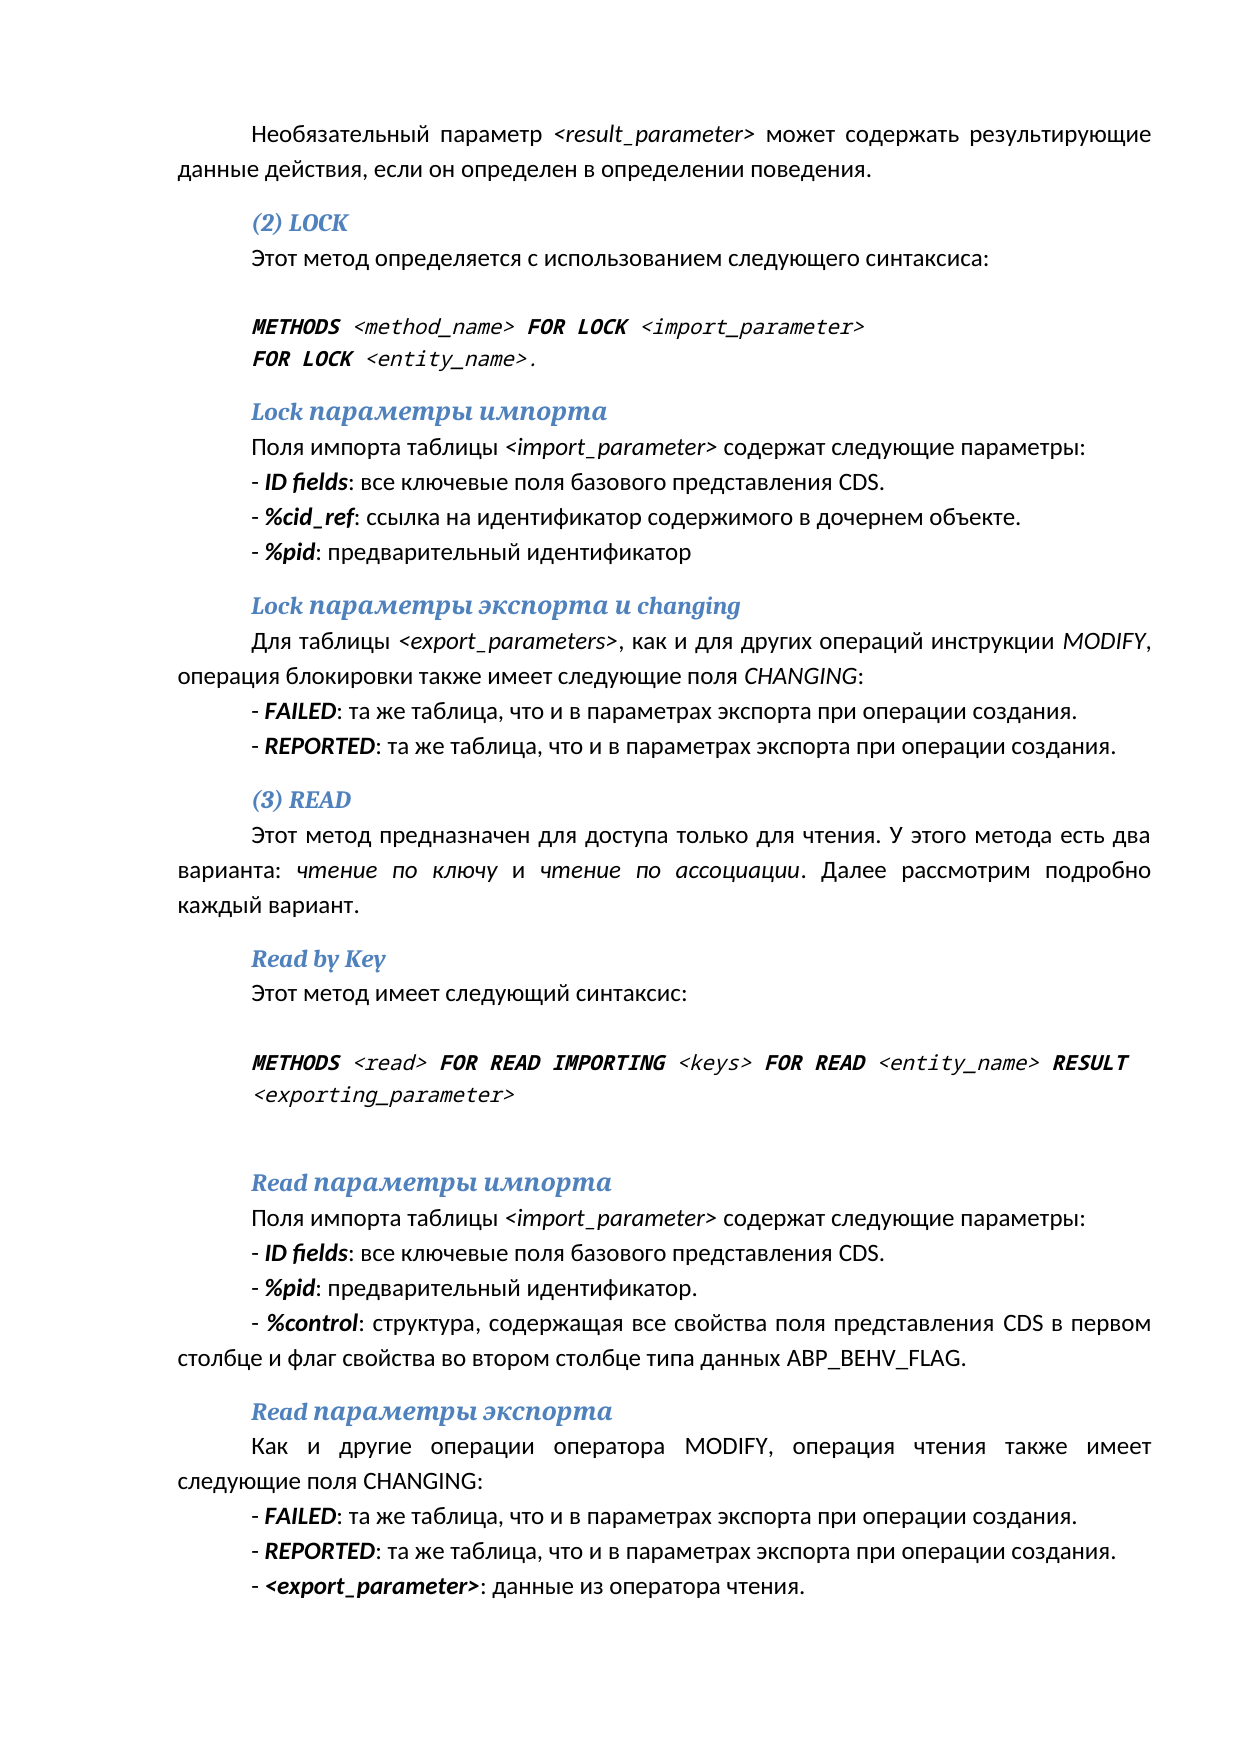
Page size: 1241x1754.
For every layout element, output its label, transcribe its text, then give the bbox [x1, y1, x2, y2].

subtitle Read by Key [177, 944, 1152, 973]
text Этот метод имеет следующий синтаксис: [177, 978, 1152, 1008]
text - ID fields: все ключевые поля базового представления CDS. [177, 466, 1152, 497]
text - FAILED: та же таблица, что и в параметрах экспорта при операции создания. [177, 695, 1152, 725]
text - %cid_ref: ссылка на идентификатор содержимого в дочернем объекте. [177, 501, 1152, 532]
text - <export_parameter>: данные из оператора чтения. [177, 1571, 1152, 1601]
text Этот метод определяется с использованием следующего синтаксиса: [177, 242, 1152, 272]
text <exporting_parameter> [177, 1080, 1152, 1109]
text - REPORTED: та же таблица, что и в параметрах экспорта при операции создания. [177, 730, 1152, 760]
subtitle (2) LOCK [177, 209, 1152, 238]
subtitle Lock параметры импорта [177, 398, 1152, 427]
subtitle Read параметры экспорта [177, 1397, 1152, 1426]
text METHODS <method_name> FOR LOCK <import_parameter> [177, 312, 1152, 340]
text Этот метод предназначен для доступа только для чтения. У этого метода есть два варианта: чтение по ключу и чтение по ассоциации. Далее рассмотрим подробно каждый вариант. [177, 819, 1152, 919]
subtitle (3) READ [177, 786, 1152, 814]
text FOR LOCK <entity_name>. [177, 344, 1152, 373]
subtitle Lock параметры экспорта и changing [177, 592, 1152, 621]
text - %pid: предварительный идентификатор. [177, 1272, 1152, 1302]
text Необязательный параметр <result_parameter> может содержать результирующие данные действия, если он определен в определении поведения. [177, 118, 1152, 184]
text - ID fields: все ключевые поля базового представления CDS. [177, 1237, 1152, 1267]
text METHODS <read> FOR READ IMPORTING <keys> FOR READ <entity_name> RESULT [177, 1048, 1152, 1076]
text - %control: структура, содержащая все свойства поля представления CDS в первом столбце и флаг свойства во втором столбце типа данных ABP_BEHV_FLAG. [177, 1307, 1152, 1372]
subtitle Read параметры импорта [177, 1169, 1152, 1197]
text Для таблицы <export_parameters>, как и для других операций инструкции MODIFY, операция блокировки также имеет следующие поля CHANGING: [177, 625, 1152, 690]
text - %pid: предварительный идентификатор [177, 536, 1152, 567]
text Поля импорта таблицы <import_parameter> содержат следующие параметры: [177, 1202, 1152, 1232]
text - REPORTED: та же таблица, что и в параметрах экспорта при операции создания. [177, 1536, 1152, 1566]
text Как и другие операции оператора MODIFY, операция чтения также имеет следующие поля CHANGING: [177, 1431, 1152, 1496]
text Поля импорта таблицы <import_parameter> содержат следующие параметры: [177, 431, 1152, 462]
text - FAILED: та же таблица, что и в параметрах экспорта при операции создания. [177, 1501, 1152, 1531]
